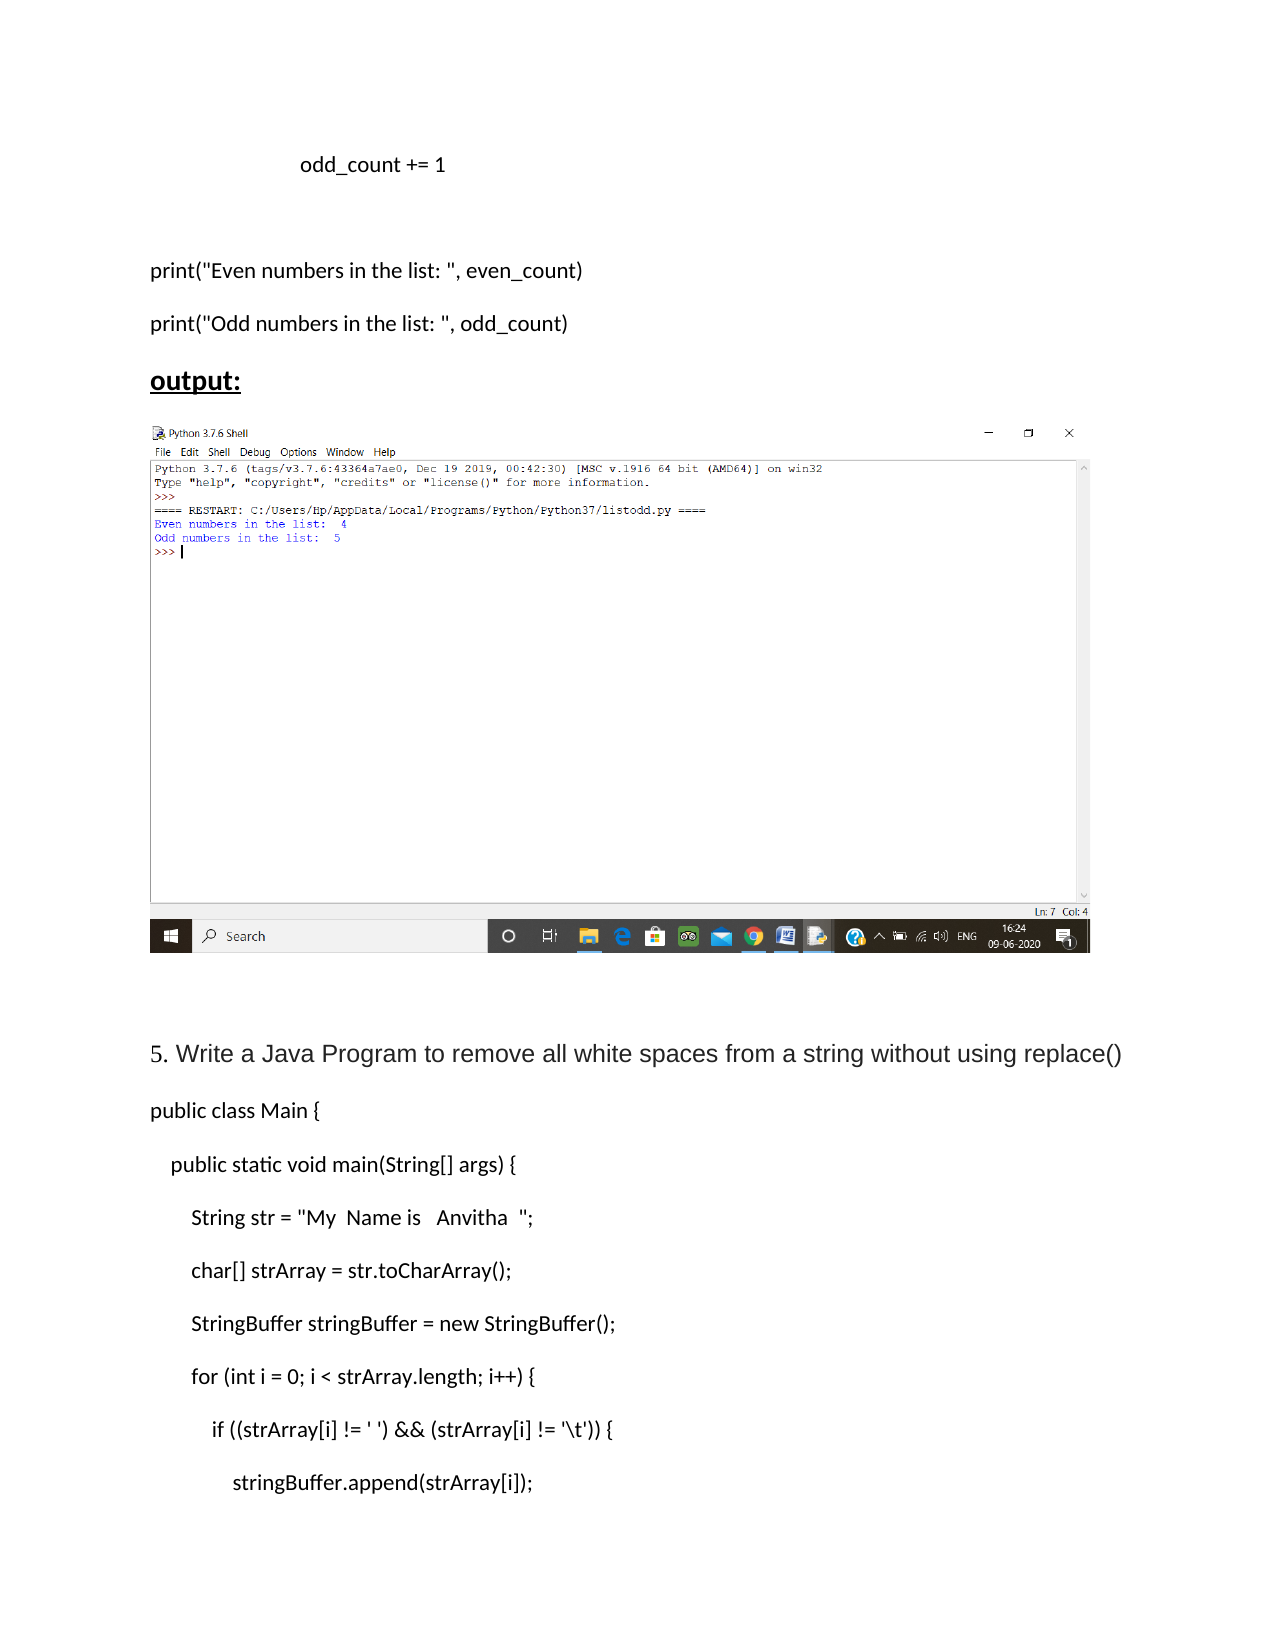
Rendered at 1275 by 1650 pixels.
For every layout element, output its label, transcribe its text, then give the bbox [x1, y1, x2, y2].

text odd_count += 1 [150, 150, 1125, 178]
text if ((strArray[i] != ' ') && (strArray[i] != '\t')) { [150, 1415, 1125, 1443]
text for (int i = 0; i < strArray.length; i++) { [150, 1362, 1125, 1390]
text char[] strArray = str.toCharArray(); [150, 1256, 1125, 1284]
text stringBuffer.append(strArray[i]); [150, 1468, 1125, 1496]
text 5. Write a Java Program to remove all white spaces from a string without using replace() [150, 1039, 1125, 1067]
picture [150, 423, 1091, 953]
text StringBuffer stringBuffer = new StringBuffer(); [150, 1309, 1125, 1337]
text print("Odd numbers in the list: ", odd_count) [150, 309, 1125, 337]
text String str = "My Name is Anvitha "; [150, 1203, 1125, 1231]
text public static void main(String[] args) { [150, 1150, 1125, 1178]
text print("Even numbers in the list: ", even_count) [150, 256, 1125, 284]
text output: [150, 362, 1125, 398]
text public class Main { [150, 1097, 1125, 1125]
